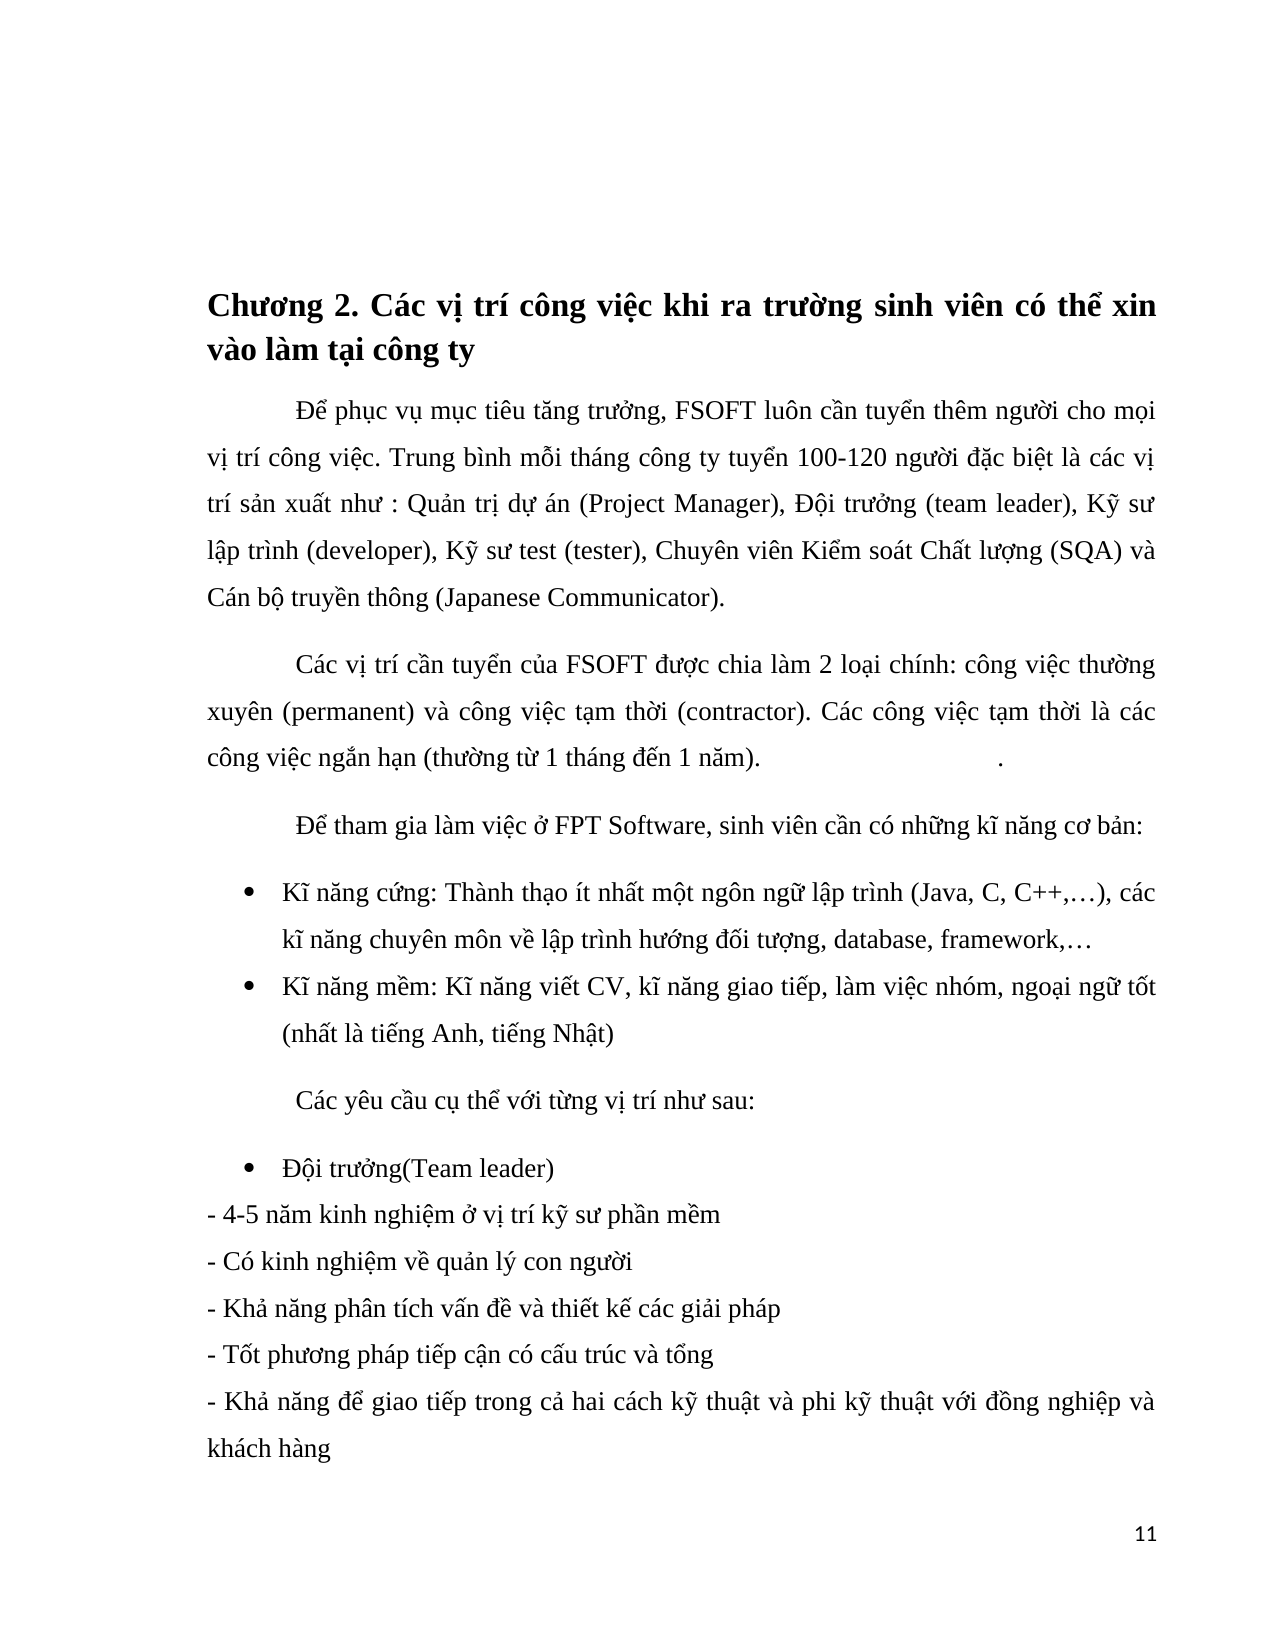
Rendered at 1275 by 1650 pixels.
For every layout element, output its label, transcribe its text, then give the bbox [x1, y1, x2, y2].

text Chương 2. Các vị trí công việc khi ra trường sinh viên có thể xin vào làm tại công ty [207, 492, 1157, 575]
list Kĩ năng cứng: Thành thạo ít nhất một ngôn ngữ lập trình (Java, C, C++,…), các kĩ năng chuyên môn về lập trình hướng đối tượng, database, framework,… [244, 1084, 1157, 1162]
list Kĩ năng mềm: Kĩ năng viết CV, kĩ năng giao tiếp, làm việc nhóm, ngoại ngữ tốt (nhất là tiếng Anh, tiếng Nhật) [244, 1177, 1157, 1255]
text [207, 150, 1157, 321]
text Các vị trí cần tuyển của FSOFT được chia làm 2 loại chính: công việc thường xuyên (permanent) và công việc tạm thời (contractor). Các công việc tạm thời là các công việc ngắn hạn (thường từ 1 tháng đến 1 năm). . [207, 856, 1157, 980]
text - Có kinh nghiệm về quản lý con người [207, 1453, 1157, 1484]
text Để tham gia làm việc ở FPT Software, sinh viên cần có những kĩ năng cơ bản: [207, 1016, 1157, 1048]
text Các yêu cầu cụ thể với từng vị trí như sau: [207, 1292, 1157, 1323]
list Đội trưởng(Team leader) [244, 1359, 1157, 1390]
text Để phục vụ mục tiêu tăng trưởng, FSOFT luôn cần tuyển thêm người cho mọi vị trí công việc. Trung bình mỗi tháng công ty tuyển 100-120 người đặc biệt là các vị trí sản xuất như : Quản trị dự án (Project Manager), Đội trưởng (team leader), Kỹ sư lập trình (developer), Kỹ sư test (tester), Chuyên viên Kiểm soát Chất lượng (SQA) và Cán bộ truyền thông (Japanese Communicator). [207, 601, 1157, 819]
text - 4-5 năm kinh nghiệm ở vị trí kỹ sư phần mềm [207, 1406, 1157, 1437]
